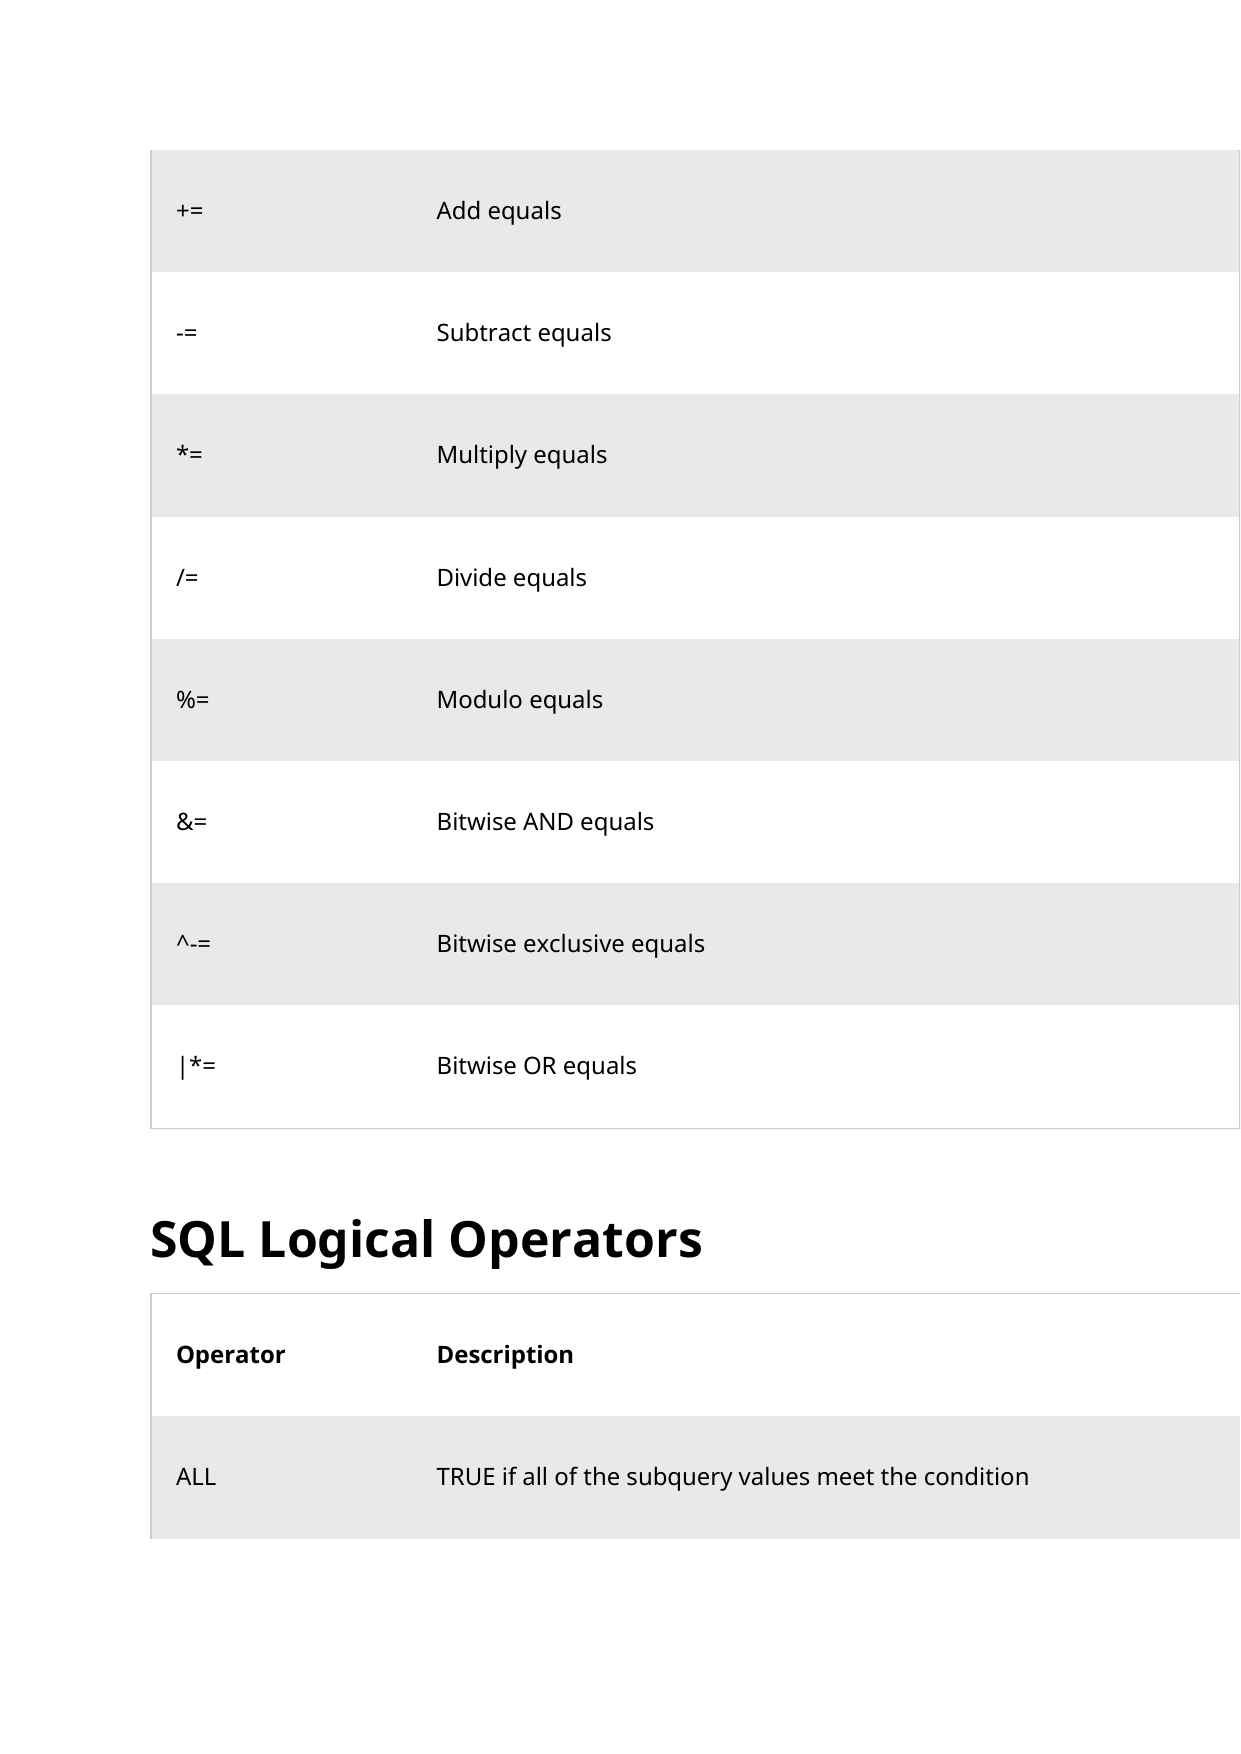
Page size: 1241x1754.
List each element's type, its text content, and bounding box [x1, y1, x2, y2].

table_cell Bitwise AND equals [424, 761, 1239, 883]
table_cell %= [152, 639, 424, 761]
table_cell *= [152, 394, 424, 517]
subtitle SQL Logical Operators [150, 1203, 1090, 1272]
table_cell -= [152, 272, 424, 394]
table_cell Bitwise exclusive equals [424, 883, 1239, 1005]
table_cell += [152, 150, 424, 272]
table_cell ALL [152, 1416, 424, 1539]
table_cell &= [152, 761, 424, 883]
table_cell Multiply equals [424, 394, 1239, 517]
table_cell /= [152, 517, 424, 639]
table_cell Bitwise OR equals [424, 1005, 1239, 1127]
table_header Operator [152, 1294, 424, 1416]
table_header Description [424, 1294, 1240, 1416]
table_cell ^-= [152, 883, 424, 1005]
table_cell Divide equals [424, 517, 1239, 639]
table_cell |*= [152, 1005, 424, 1127]
table_cell Add equals [424, 150, 1239, 272]
table_cell TRUE if all of the subquery values meet the condition [424, 1416, 1240, 1539]
table_cell Modulo equals [424, 639, 1239, 761]
table_cell Subtract equals [424, 272, 1239, 394]
